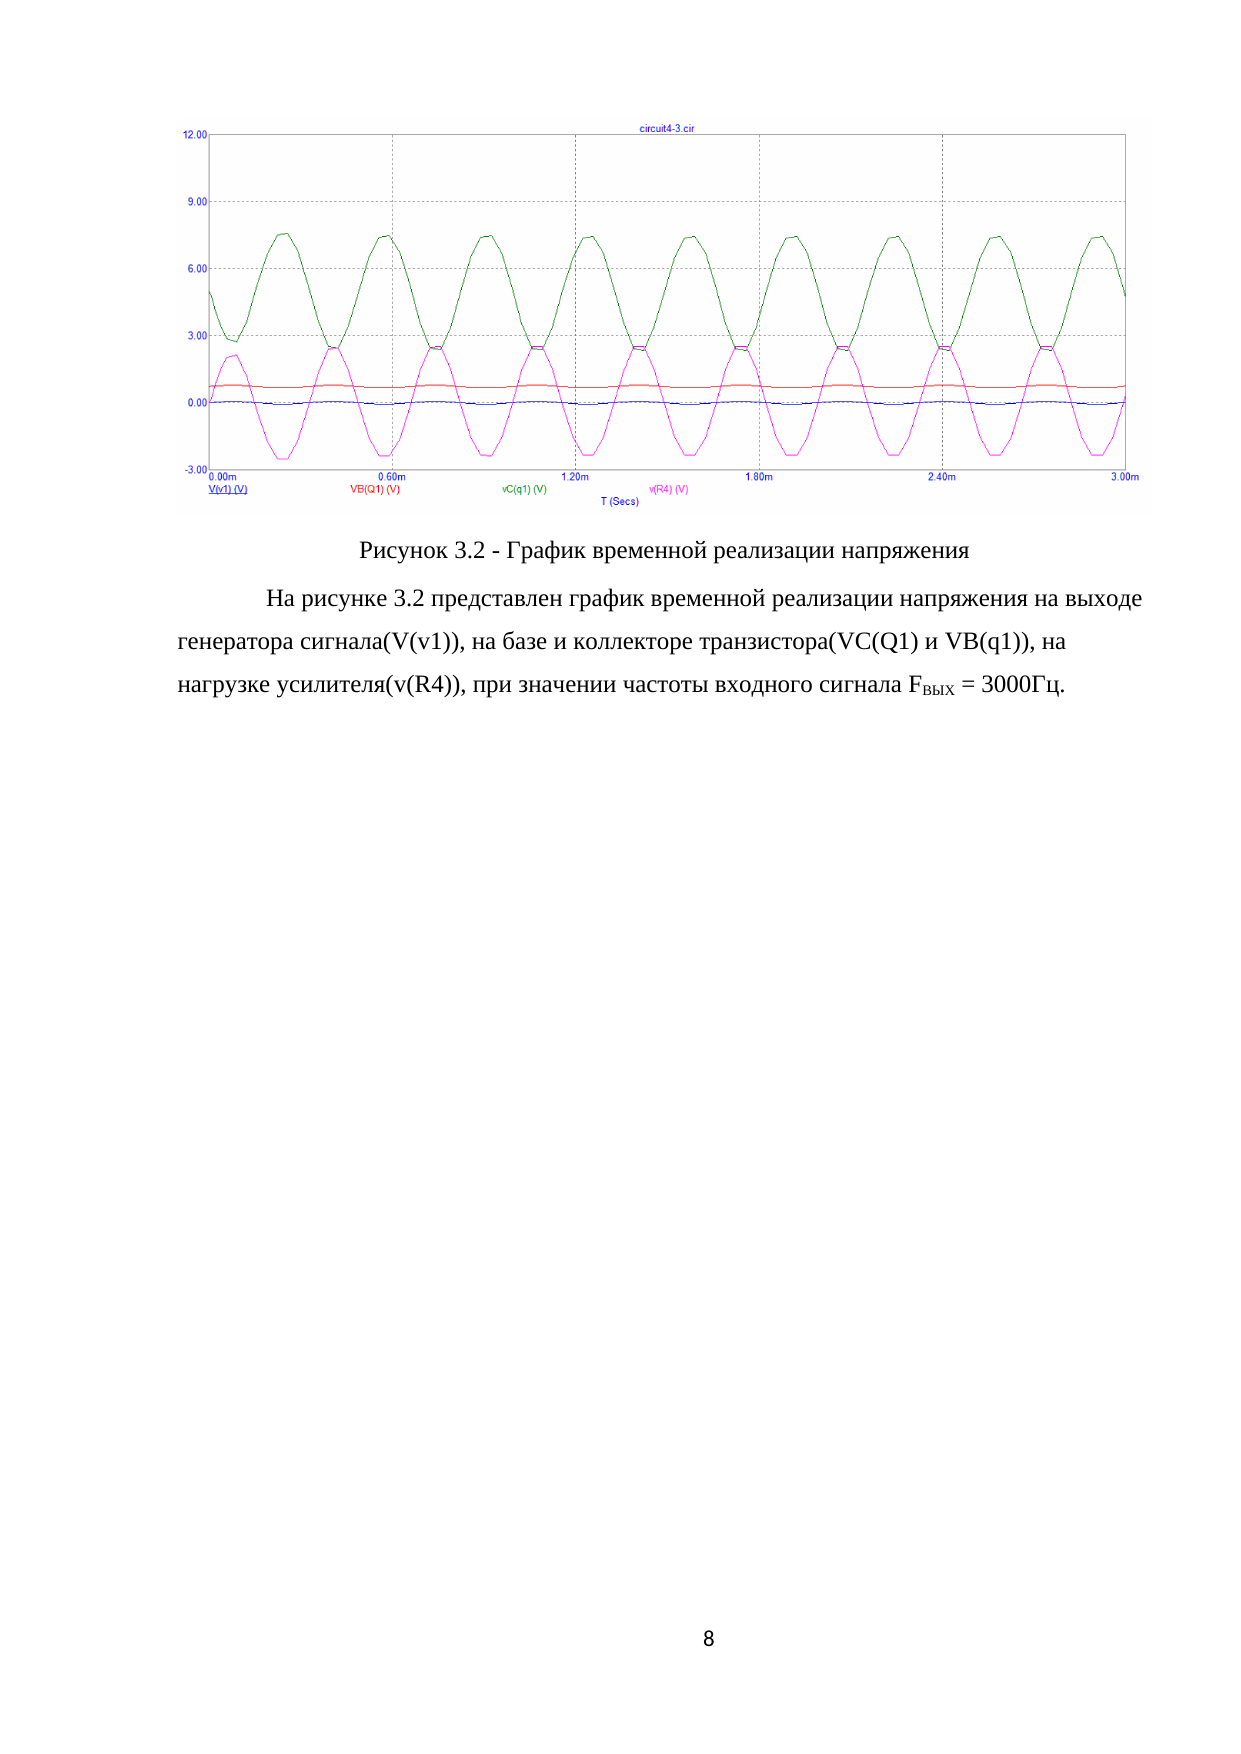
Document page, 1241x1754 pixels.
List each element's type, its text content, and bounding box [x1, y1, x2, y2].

text Рисунок 3.2 - График временной реализации напряжения [177, 535, 1152, 564]
text На рисунке 3.2 представлен график временной реализации напряжения на выходе генератора сигнала(V(v1)), на базе и коллекторе транзистора(VC(Q1) и VB(q1)), на нагрузке усилителя(v(R4)), при значении частоты входного сигнала FВЫХ = 3000Гц. [177, 583, 1152, 698]
picture [177, 118, 1152, 517]
